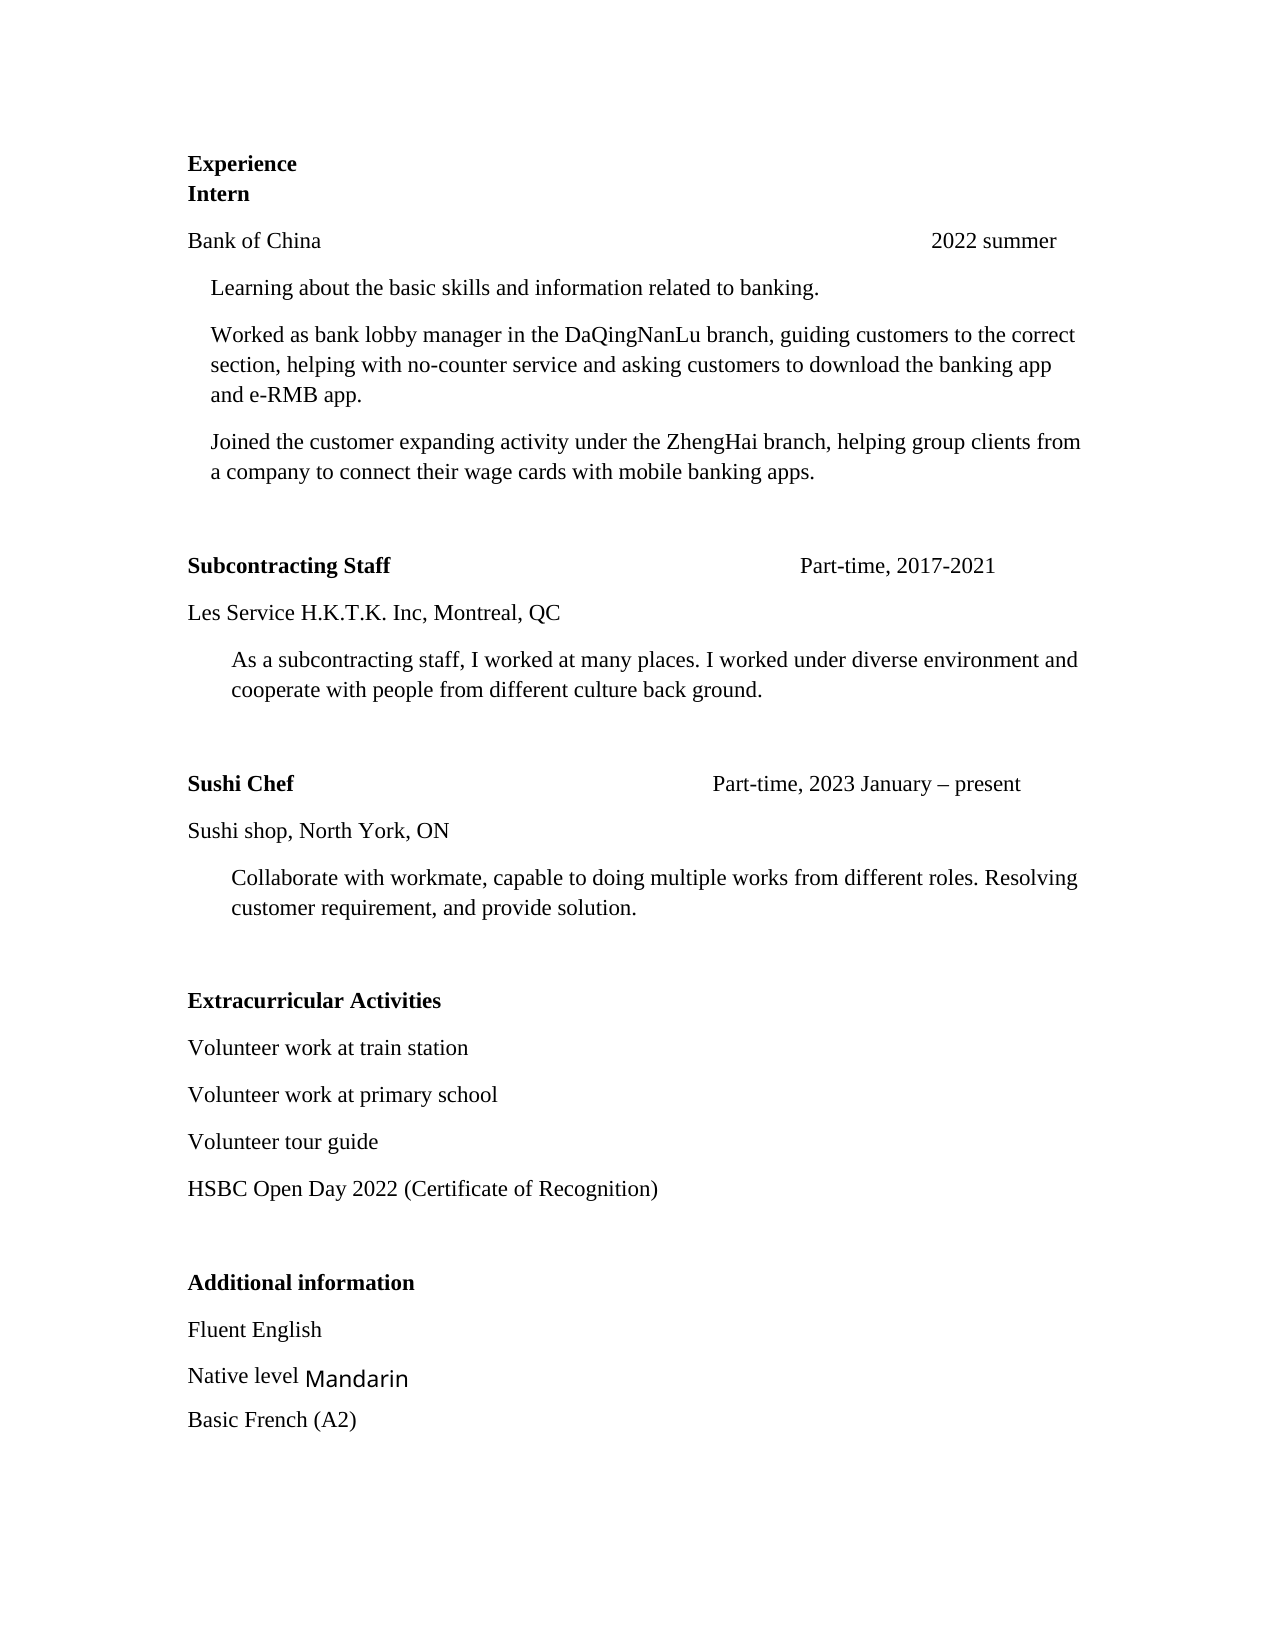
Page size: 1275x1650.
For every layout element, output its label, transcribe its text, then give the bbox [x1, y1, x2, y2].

text Additional information [187, 1269, 1087, 1295]
text Joined the customer expanding activity under the ZhengHai branch, helping group clients from a company to connect their wage cards with mobile banking apps. [210, 428, 1087, 485]
text Sushi shop, North York, ON [187, 817, 1087, 843]
text Sushi Chef Part-time, 2023 January – present [187, 770, 1087, 796]
text Volunteer tour guide [187, 1128, 1087, 1154]
text Fluent English [187, 1316, 1087, 1342]
text Bank of China 2022 summer [187, 227, 1087, 253]
text Experience [187, 150, 1087, 176]
text Native level Mandarin [187, 1362, 1080, 1394]
text Subcontracting Staff Part-time, 2017-2021 [187, 552, 1087, 578]
text HSBC Open Day 2022 (Certificate of Recognition) [187, 1175, 1087, 1201]
text Basic French (A2) [187, 1406, 1087, 1433]
text As a subcontracting staff, I worked at many places. I worked under diverse environment and cooperate with people from different culture back ground. [231, 646, 1087, 702]
text Learning about the basic skills and information related to banking. [210, 274, 1087, 300]
text Les Service H.K.T.K. Inc, Montreal, QC [187, 599, 1087, 625]
text Worked as bank lobby manager in the DaQingNanLu branch, guiding customers to the correct section, helping with no-counter service and asking customers to download the banking app and e-RMB app. [210, 321, 1087, 408]
text Intern [187, 180, 1087, 207]
text Volunteer work at train station [187, 1034, 1087, 1061]
text Extracurricular Activities [187, 987, 1087, 1014]
text Collaborate with workmate, capable to doing multiple works from different roles. Resolving customer requirement, and provide solution. [231, 863, 1087, 920]
text Volunteer work at primary school [187, 1081, 1087, 1108]
